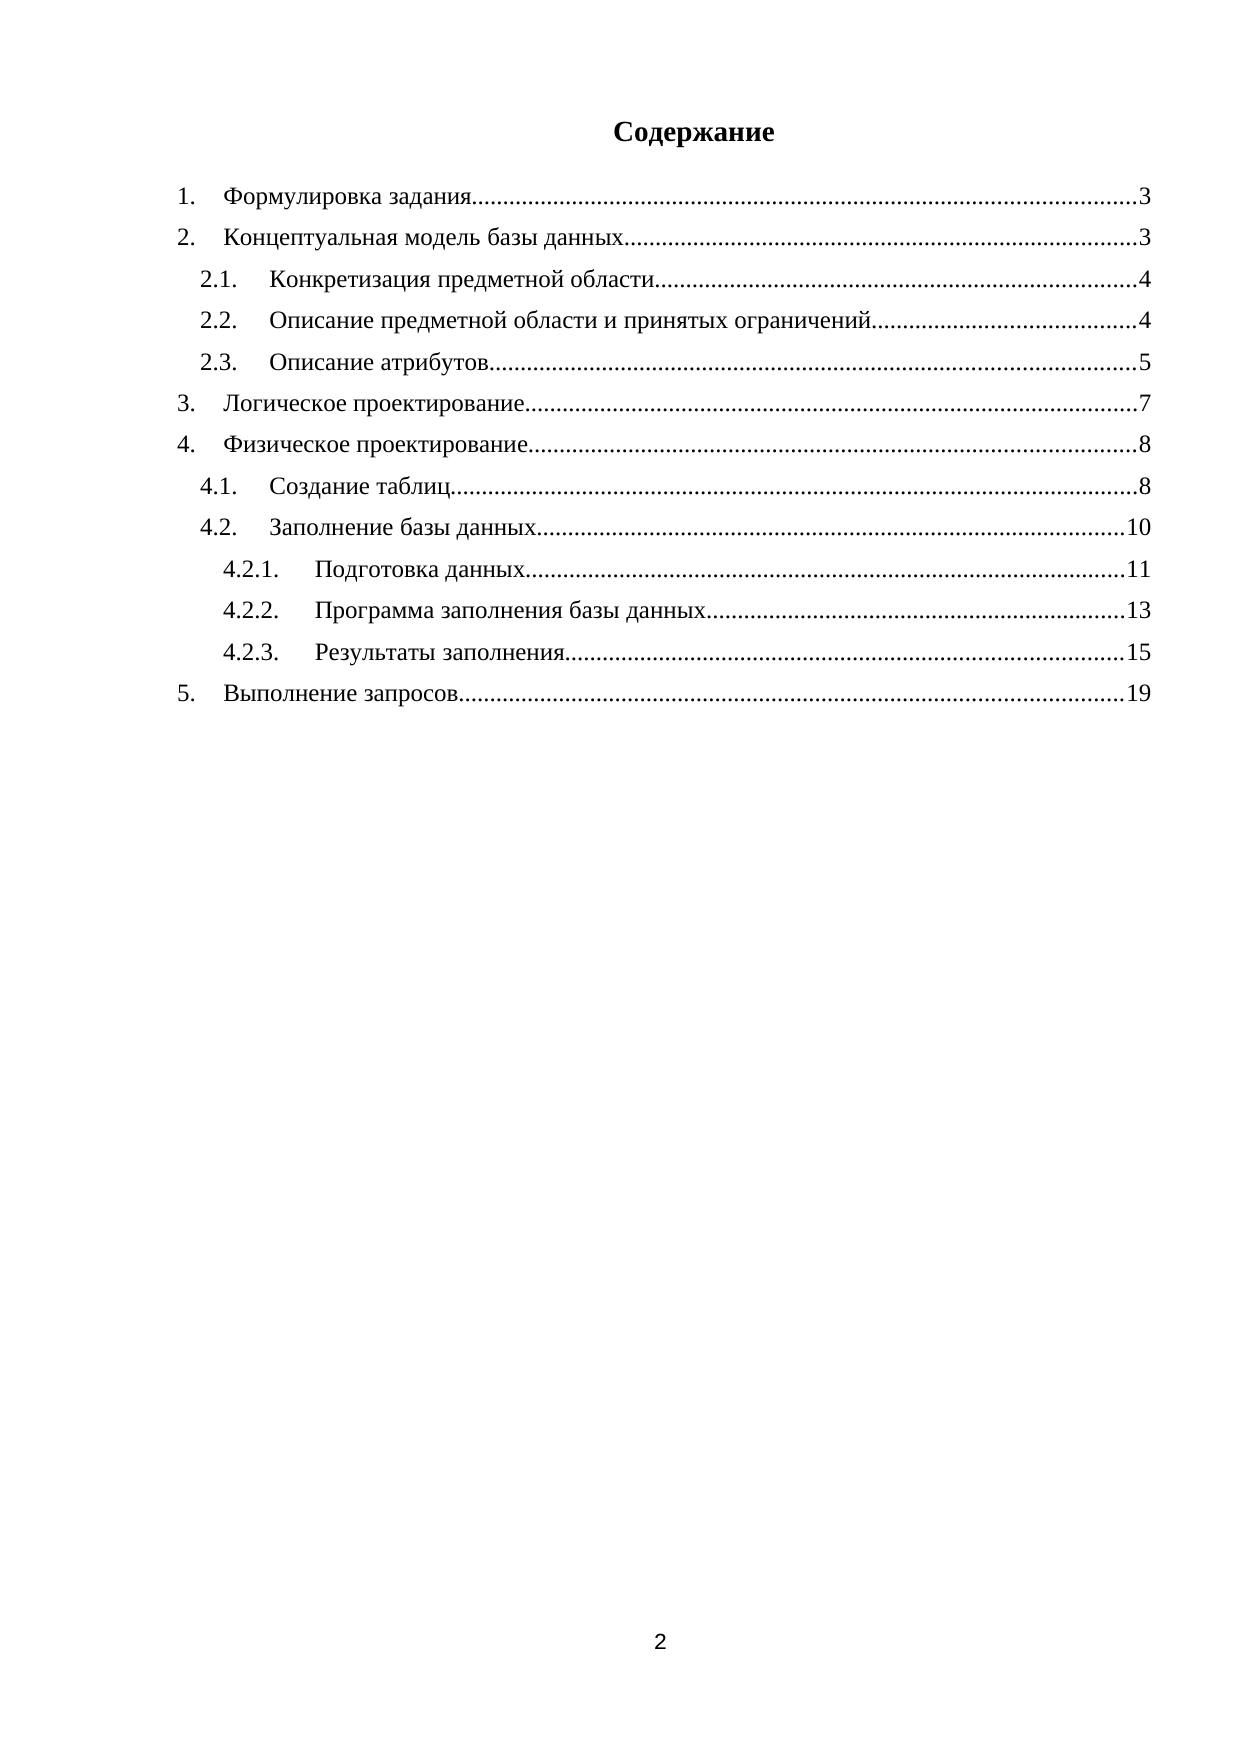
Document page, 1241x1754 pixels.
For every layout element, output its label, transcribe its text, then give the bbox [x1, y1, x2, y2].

text Содержание [242, 114, 1146, 147]
